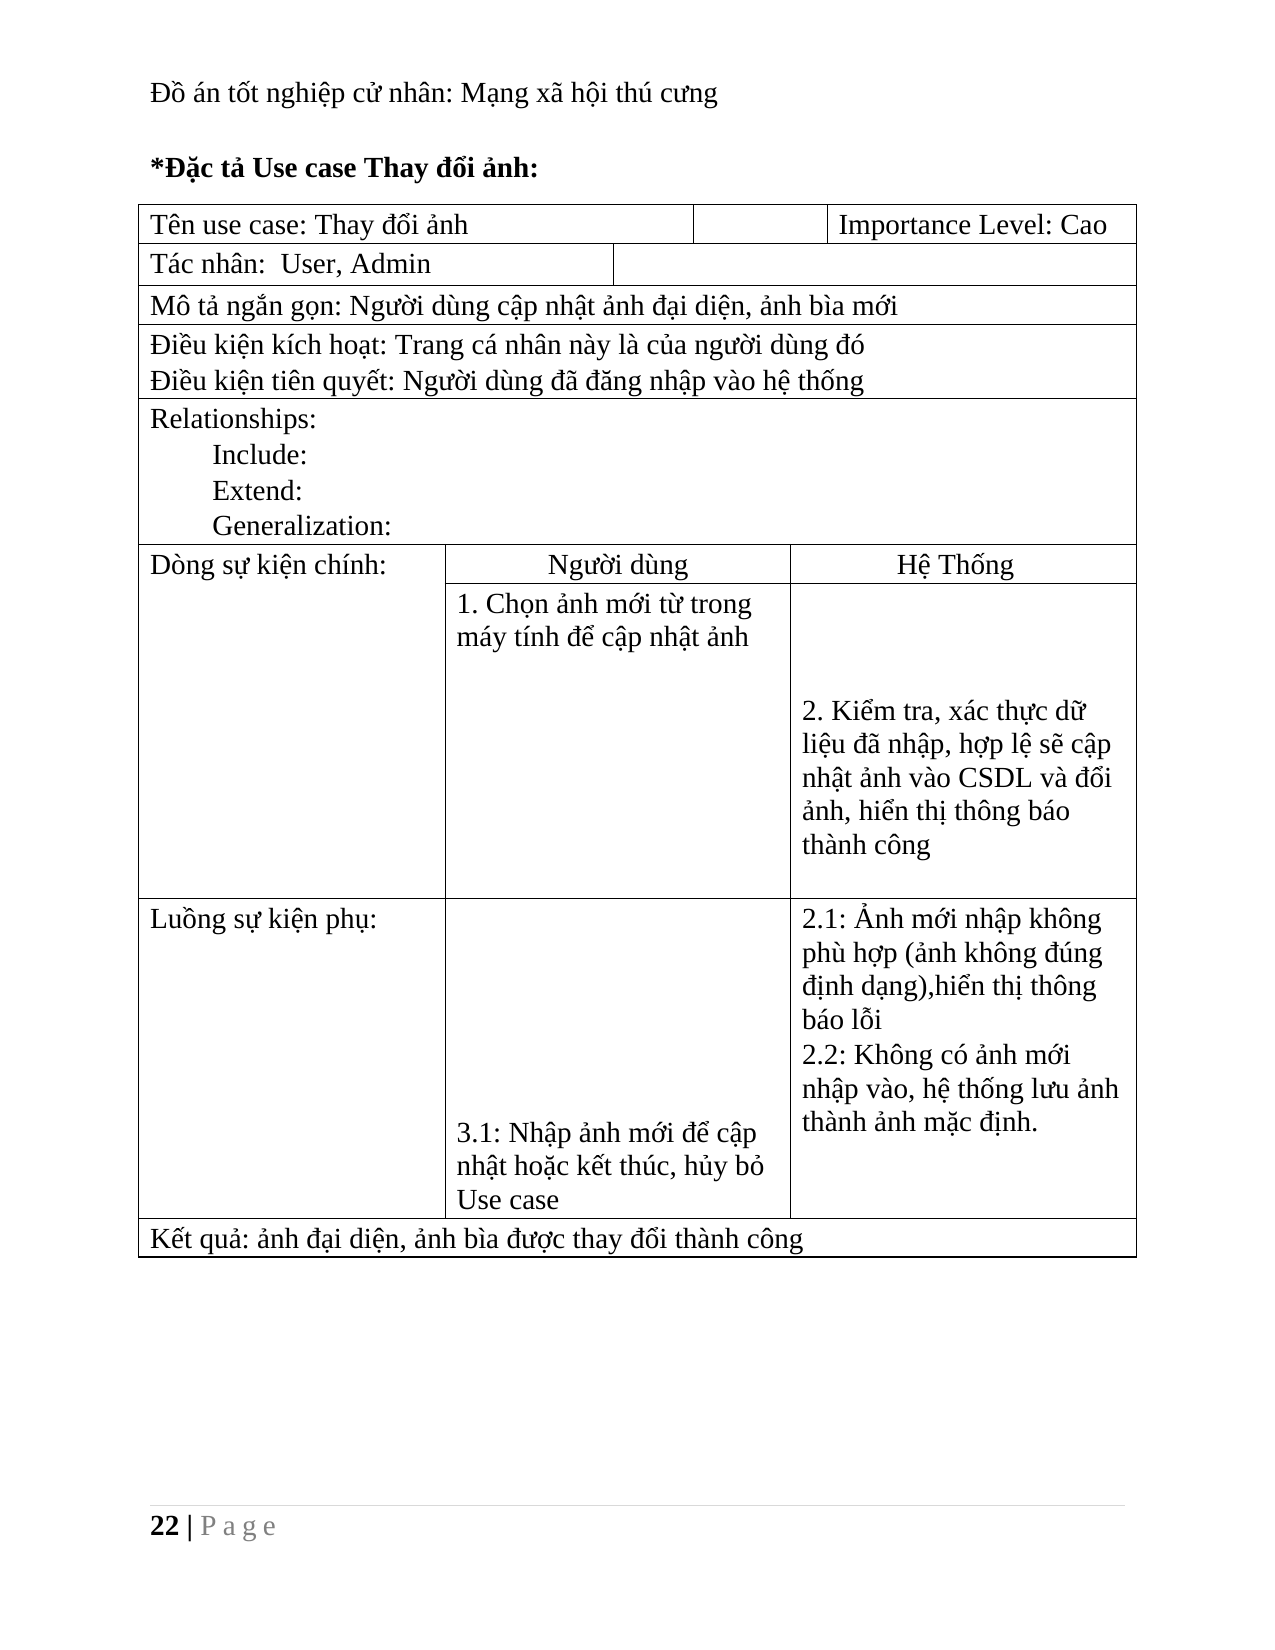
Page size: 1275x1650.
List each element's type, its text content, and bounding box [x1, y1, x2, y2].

table_cell Điều kiện kích hoạt: Trang cá nhân này là của người dùng đó Điều kiện tiên quyết: Người dùng đã đăng nhập vào hệ thống [139, 325, 1136, 398]
table_cell Mô tả ngắn gọn: Người dùng cập nhật ảnh đại diện, ảnh bìa mới [139, 286, 1136, 324]
table_cell 1. Chọn ảnh mới từ trong máy tính để cập nhật ảnh [446, 584, 790, 898]
table_cell 3.1: Nhập ảnh mới để cập nhật hoặc kết thúc, hủy bỏ Use case [446, 899, 790, 1218]
table_cell 2. Kiểm tra, xác thực dữ liệu đã nhập, hợp lệ sẽ cập nhật ảnh vào CSDL và đổi ảnh, hiển thị thông báo thành công [791, 584, 1136, 898]
table_header Importance Level: Cao [828, 205, 1136, 243]
table_cell Người dùng [446, 545, 790, 583]
table_cell Kết quả: ảnh đại diện, ảnh bìa được thay đổi thành công [139, 1219, 1136, 1256]
table_cell Luồng sự kiện phụ: [139, 899, 445, 1218]
table_cell [614, 244, 1136, 285]
table_cell 2.1: Ảnh mới nhập không phù hợp (ảnh không đúng định dạng),hiển thị thông báo lỗi 2.2: Không có ảnh mới nhập vào, hệ thống lưu ảnh thành ảnh mặc định. [791, 899, 1136, 1218]
text *Đặc tả Use case Thay đổi ảnh: [150, 150, 1125, 183]
table_cell Dòng sự kiện chính: [139, 545, 445, 898]
table_cell Hệ Thống [791, 545, 1136, 583]
table_cell Relationships: Include: Extend: Generalization: [139, 399, 1136, 544]
table_header [694, 205, 827, 243]
table_header Tên use case: Thay đổi ảnh [139, 205, 693, 243]
table_cell Tác nhân: User, Admin [139, 244, 613, 285]
